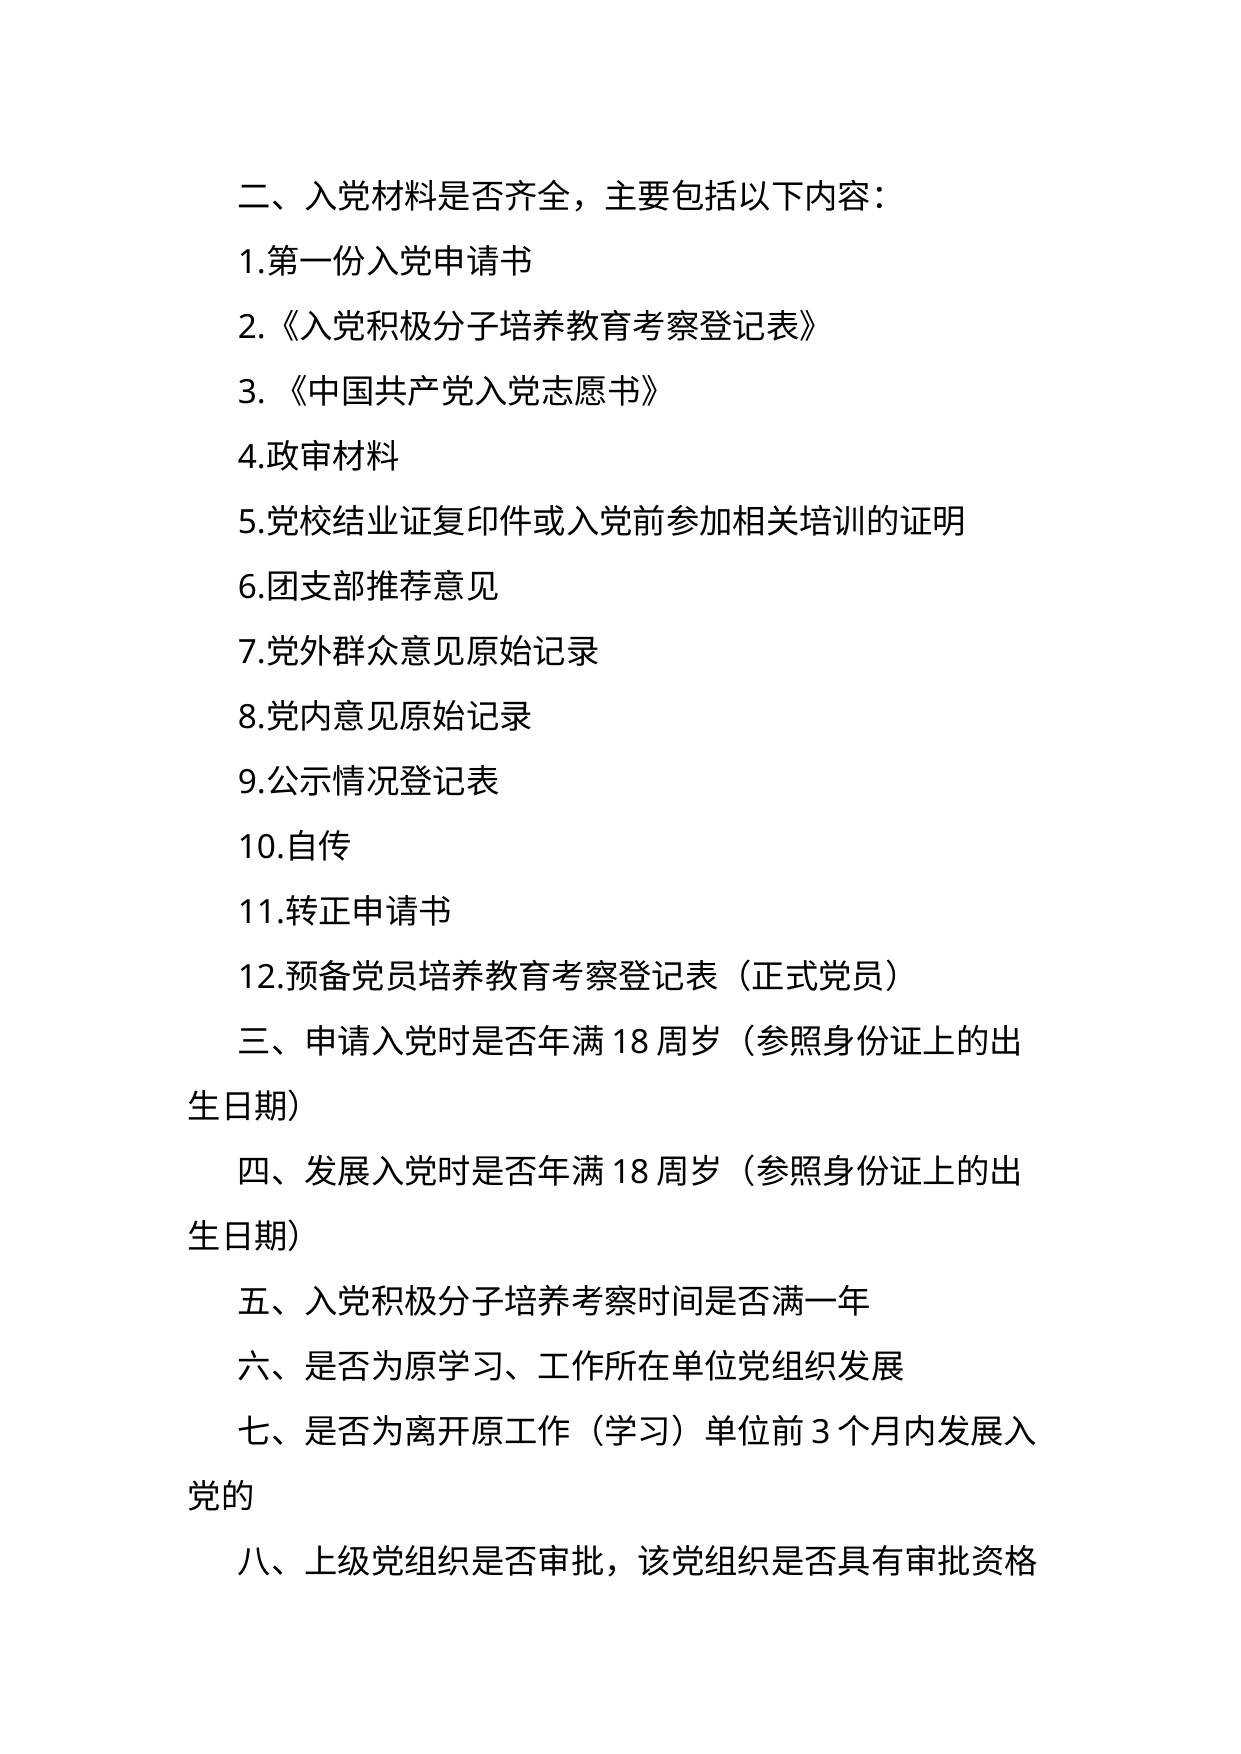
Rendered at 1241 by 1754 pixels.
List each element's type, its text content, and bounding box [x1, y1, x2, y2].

text 5.党校结业证复印件或入党前参加相关培训的证明 [187, 487, 1053, 552]
text 3. 《中国共产党入党志愿书》 [187, 357, 1053, 422]
text 10.自传 [187, 812, 1053, 877]
text 六、是否为原学习、工作所在单位党组织发展 [187, 1332, 1053, 1397]
text 7.党外群众意见原始记录 [187, 617, 1053, 682]
text 二、入党材料是否齐全，主要包括以下内容： [187, 162, 1053, 227]
text 6.团支部推荐意见 [187, 552, 1053, 617]
text 1.第一份入党申请书 [187, 227, 1053, 292]
text 七、是否为离开原工作（学习）单位前3个月内发展入党的 [187, 1397, 1053, 1527]
text 四、发展入党时是否年满18周岁（参照身份证上的出生日期） [187, 1137, 1053, 1267]
text 4.政审材料 [187, 422, 1053, 487]
text 11.转正申请书 [187, 877, 1053, 942]
text 八、上级党组织是否审批，该党组织是否具有审批资格 [187, 1527, 1053, 1592]
text 五、入党积极分子培养考察时间是否满一年 [187, 1267, 1053, 1332]
text 8.党内意见原始记录 [187, 682, 1053, 747]
text 9.公示情况登记表 [187, 747, 1053, 812]
text 三、申请入党时是否年满18周岁（参照身份证上的出生日期） [187, 1007, 1053, 1137]
text 2.《入党积极分子培养教育考察登记表》 [187, 292, 1053, 357]
text 12.预备党员培养教育考察登记表（正式党员） [187, 942, 1053, 1007]
